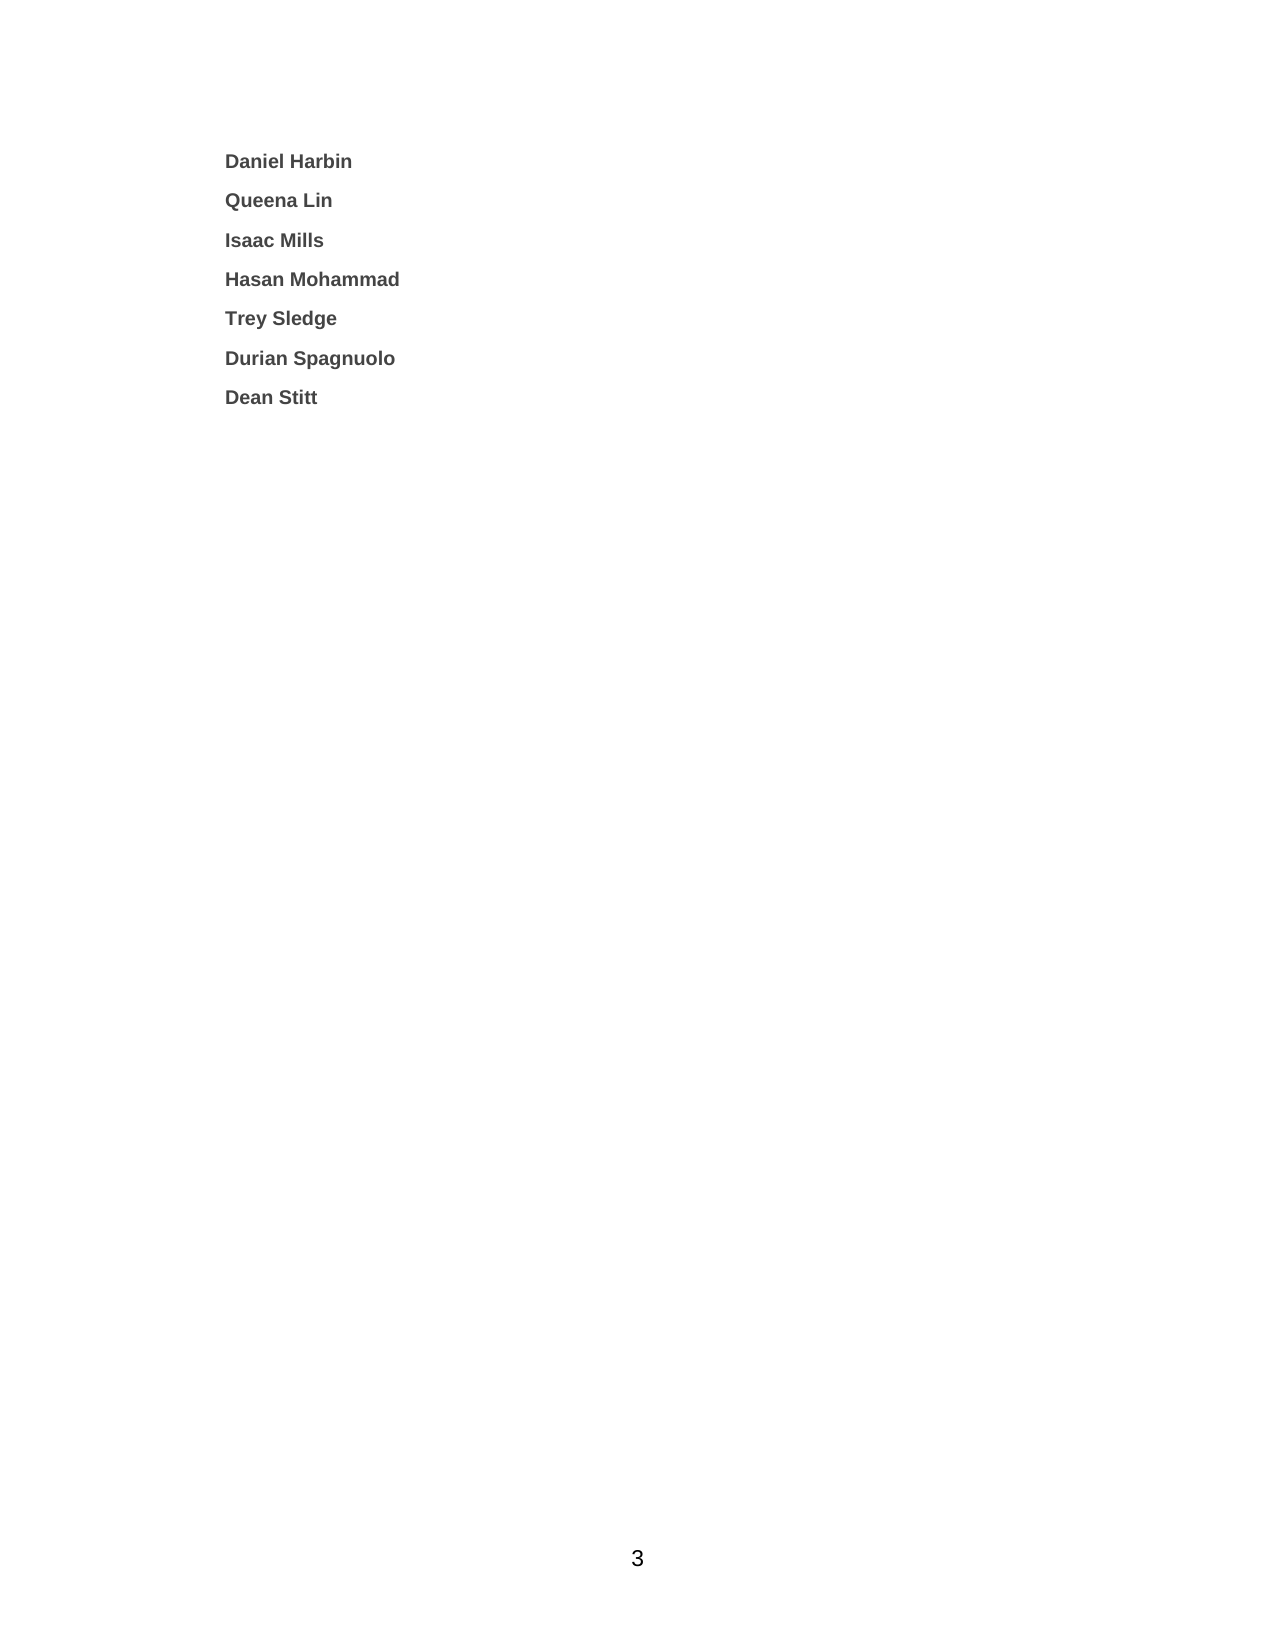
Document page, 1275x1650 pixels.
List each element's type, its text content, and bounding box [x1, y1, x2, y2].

text Queena Lin [225, 189, 1125, 212]
text Daniel Harbin [225, 150, 1125, 173]
text Hasan Mohammad [225, 268, 1125, 291]
text Isaac Mills [225, 228, 1125, 251]
text Dean Stitt [225, 386, 1125, 408]
text Trey Sledge [225, 307, 1125, 330]
text Durian Spagnuolo [225, 346, 1125, 369]
